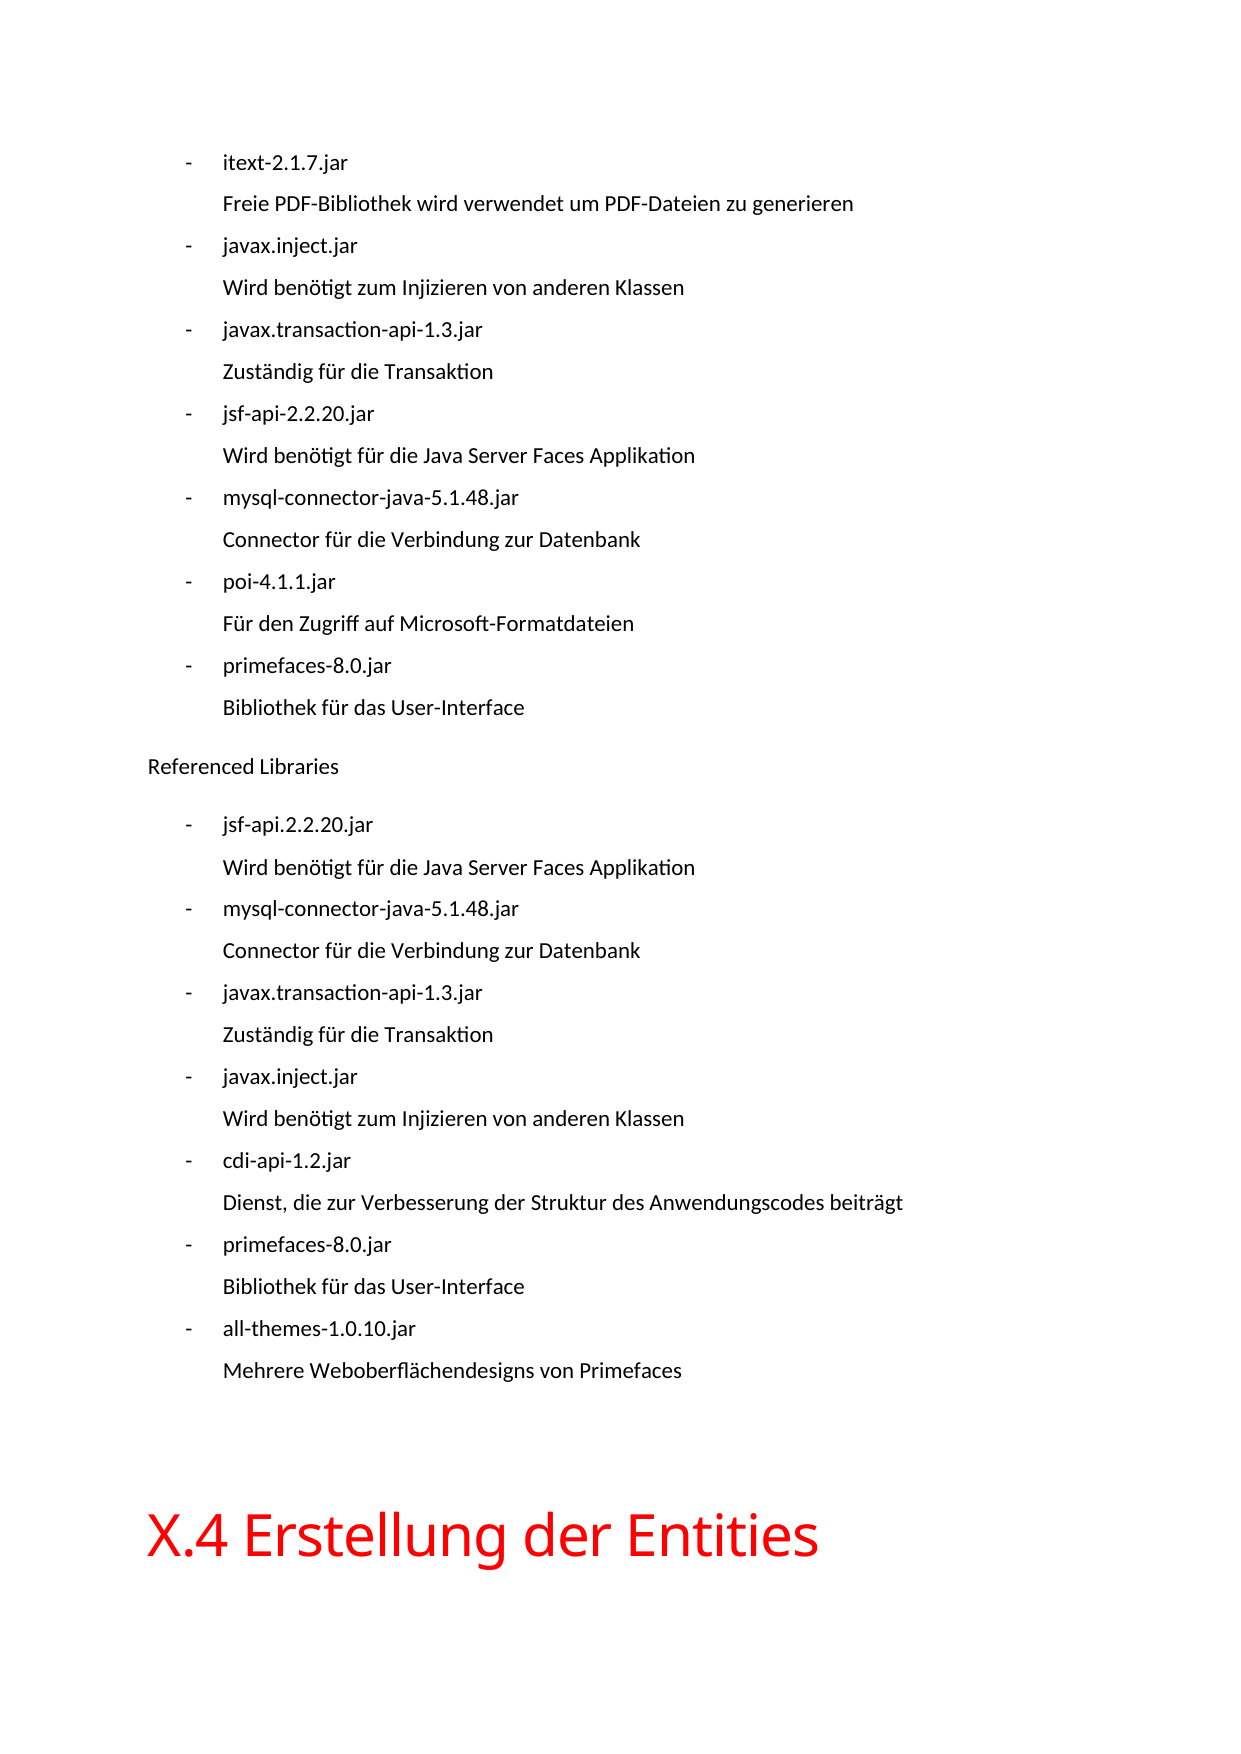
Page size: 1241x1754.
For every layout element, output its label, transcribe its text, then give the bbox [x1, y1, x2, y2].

list mysql-connector-java-5.1.48.jar Connector für die Verbindung zur Datenbank [185, 894, 1093, 964]
list cdi-api-1.2.jar Dienst, die zur Verbesserung der Struktur des Anwendungscodes beiträgt [185, 1146, 1093, 1216]
list primefaces-8.0.jar Bibliothek für das User-Interface [185, 1230, 1093, 1300]
list javax.transaction-api-1.3.jar Zuständig für die Transaktion [185, 978, 1093, 1048]
list primefaces-8.0.jar Bibliothek für das User-Interface [185, 651, 1093, 721]
list javax.transaction-api-1.3.jar Zuständig für die Transaktion [185, 316, 1093, 386]
text Referenced Libraries [148, 752, 1093, 780]
list itext-2.1.7.jar Freie PDF-Bibliothek wird verwendet um PDF-Dateien zu generieren [185, 148, 1093, 218]
list javax.inject.jar Wird benötigt zum Injizieren von anderen Klassen [185, 1062, 1093, 1132]
list mysql-connector-java-5.1.48.jar Connector für die Verbindung zur Datenbank [185, 483, 1093, 553]
list jsf-api.2.2.20.jar Wird benötigt für die Java Server Faces Applikation [185, 811, 1093, 881]
list javax.inject.jar Wird benötigt zum Injizieren von anderen Klassen [185, 232, 1093, 302]
title X.4 Erstellung der Entities [148, 1494, 1093, 1574]
list poi-4.1.1.jar Für den Zugriff auf Microsoft-Formatdateien [185, 567, 1093, 637]
list all-themes-1.0.10.jar Mehrere Weboberflächendesigns von Primefaces [185, 1314, 1093, 1384]
list jsf-api-2.2.20.jar Wird benötigt für die Java Server Faces Applikation [185, 399, 1093, 469]
